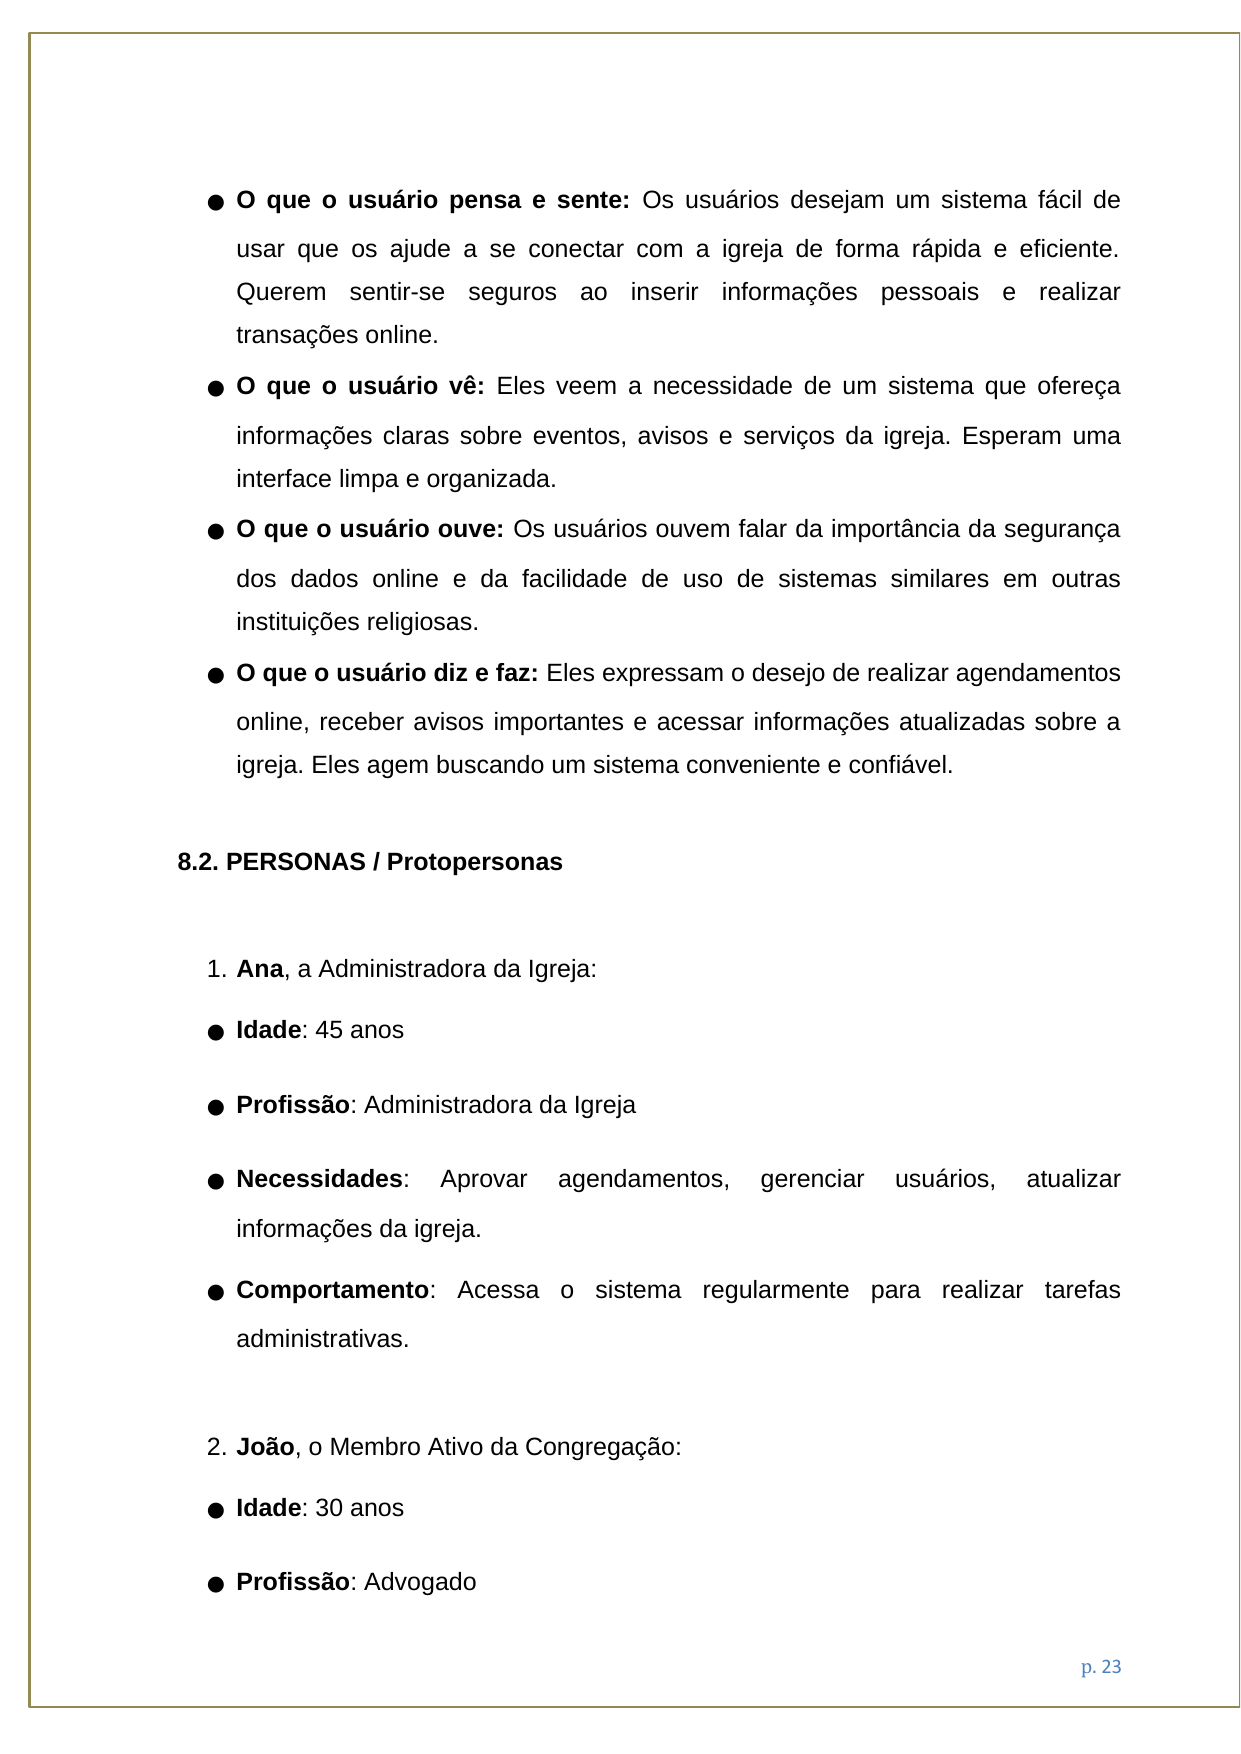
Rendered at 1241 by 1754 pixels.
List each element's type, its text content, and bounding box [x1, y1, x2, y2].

list O que o usuário pensa e sente: Os usuários desejam um sistema fácil de usar que os ajude a se conectar com a igreja de forma rápida e eficiente. Querem sentir-se seguros ao inserir informações pessoais e realizar transações online. [207, 177, 1122, 349]
list O que o usuário ouve: Os usuários ouvem falar da importância da segurança dos dados online e da facilidade de uso de sistemas similares em outras instituições religiosas. [207, 507, 1122, 636]
list O que o usuário vê: Eles veem a necessidade de um sistema que ofereça informações claras sobre eventos, avisos e serviços da igreja. Esperam uma interface limpa e organizada. [207, 364, 1122, 493]
list Necessidades: Aprovar agendamentos, gerenciar usuários, atualizar informações da igreja. [207, 1157, 1122, 1243]
list O que o usuário diz e faz: Eles expressam o desejo de realizar agendamentos online, receber avisos importantes e acessar informações atualizadas sobre a igreja. Eles agem buscando um sistema conveniente e confiável. [207, 650, 1122, 779]
list Idade: 30 anos [207, 1485, 1122, 1528]
list Profissão: Administradora da Igreja [207, 1082, 1122, 1125]
list Comportamento: Acessa o sistema regularmente para realizar tarefas administrativas. [207, 1267, 1122, 1353]
list Ana, a Administradora da Igreja: [207, 954, 1122, 983]
list Idade: 45 anos [207, 1008, 1122, 1051]
list João, o Membro Ativo da Congregação: [207, 1432, 1122, 1460]
list Profissão: Advogado [207, 1559, 1122, 1602]
text 8.2. PERSONAS / Protopersonas [177, 847, 1122, 876]
